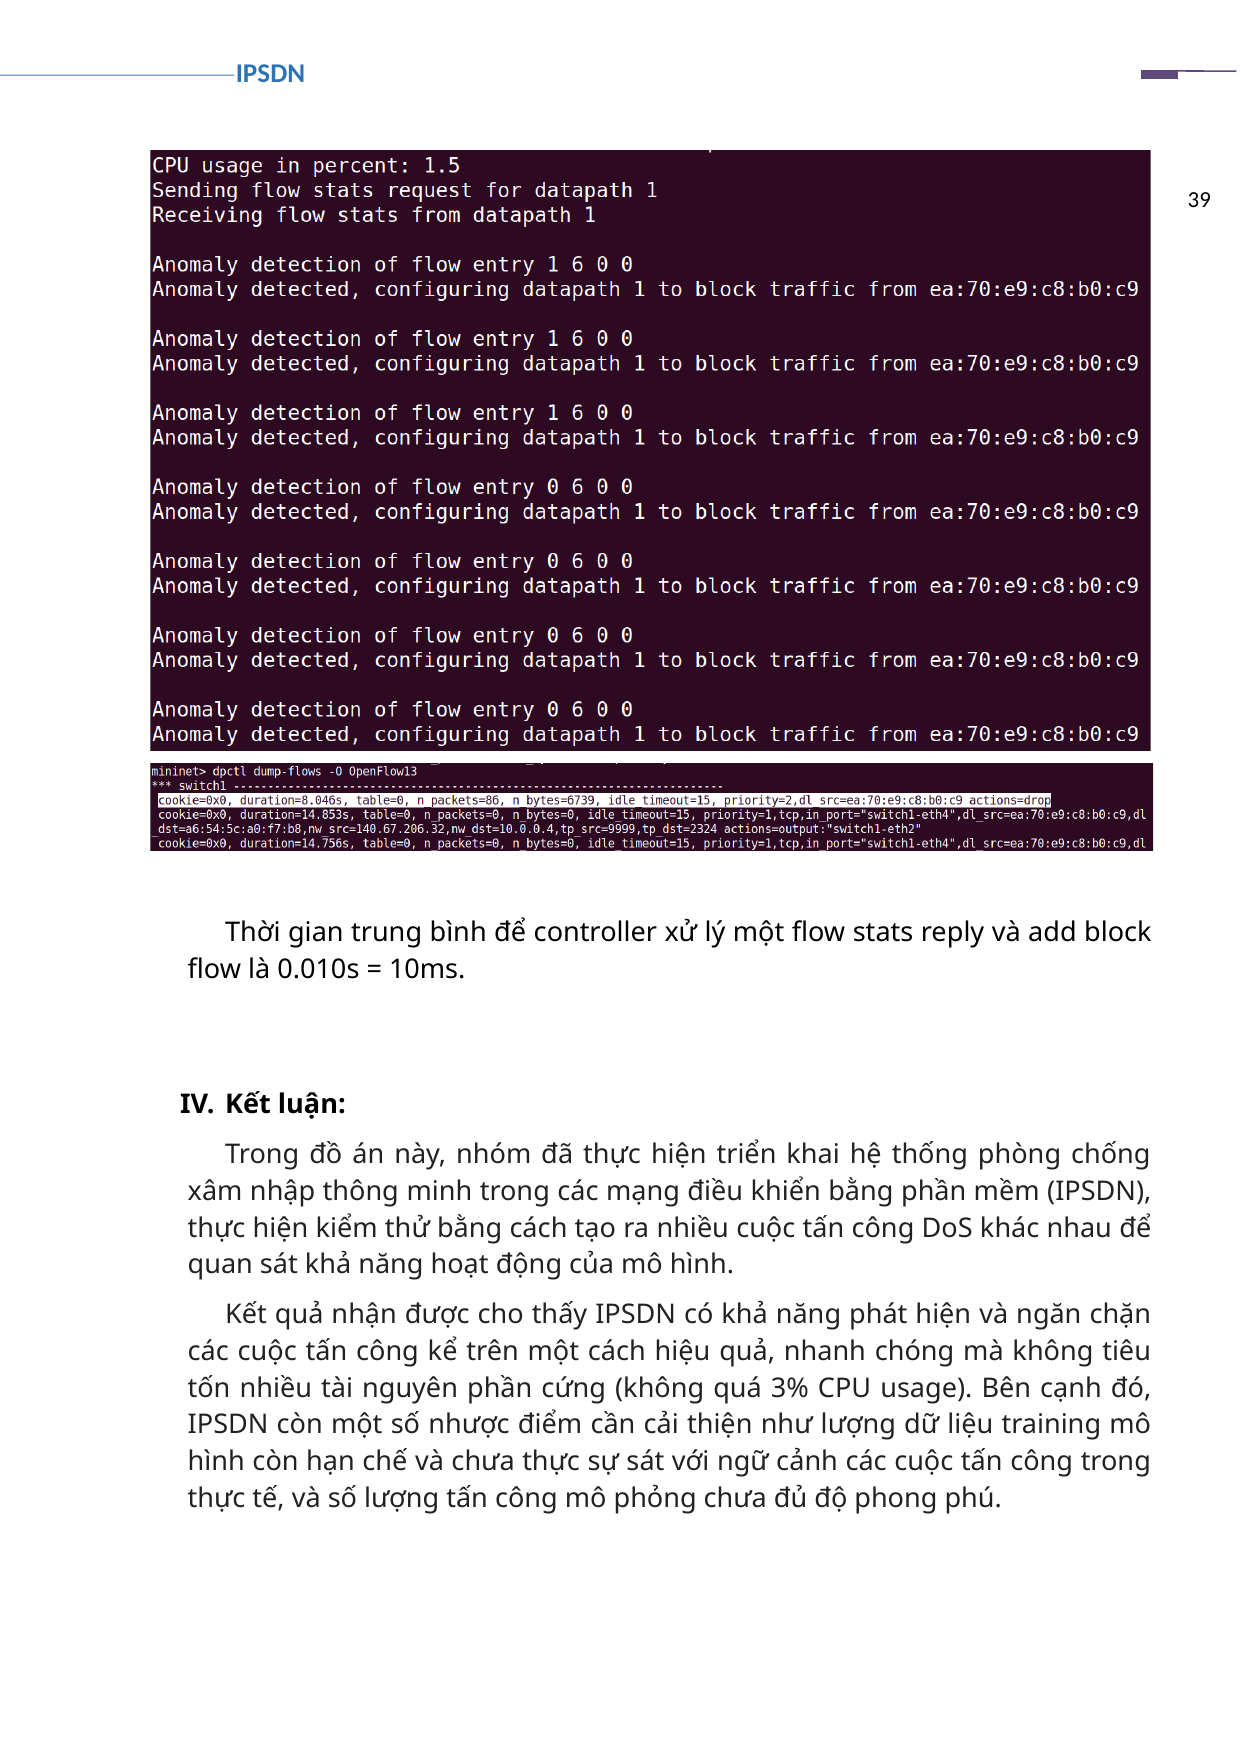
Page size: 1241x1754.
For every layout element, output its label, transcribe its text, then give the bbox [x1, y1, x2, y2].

text Thời gian trung bình để controller xử lý một flow stats reply và add block flow là 0.010s = 10ms. [187, 912, 1153, 986]
list Kết luận: [180, 1085, 1153, 1122]
picture [150, 150, 1151, 751]
list Kết quả nhận được cho thấy IPSDN có khả năng phát hiện và ngăn chặn các cuộc tấn công kể trên một cách hiệu quả, nhanh chóng mà không tiêu tốn nhiều tài nguyên phần cứng (không quá 3% CPU usage). Bên cạnh đó, IPSDN còn một số nhược điểm cần cải thiện như lượng dữ liệu training mô hình còn hạn chế và chưa thực sự sát với ngữ cảnh các cuộc tấn công trong thực tế, và số lượng tấn công mô phỏng chưa đủ độ phong phú. [187, 1294, 1153, 1516]
picture [150, 763, 1154, 851]
list Trong đồ án này, nhóm đã thực hiện triển khai hệ thống phòng chống xâm nhập thông minh trong các mạng điều khiển bằng phần mềm (IPSDN), thực hiện kiểm thử bằng cách tạo ra nhiều cuộc tấn công DoS khác nhau để quan sát khả năng hoạt động của mô hình. [187, 1134, 1153, 1282]
